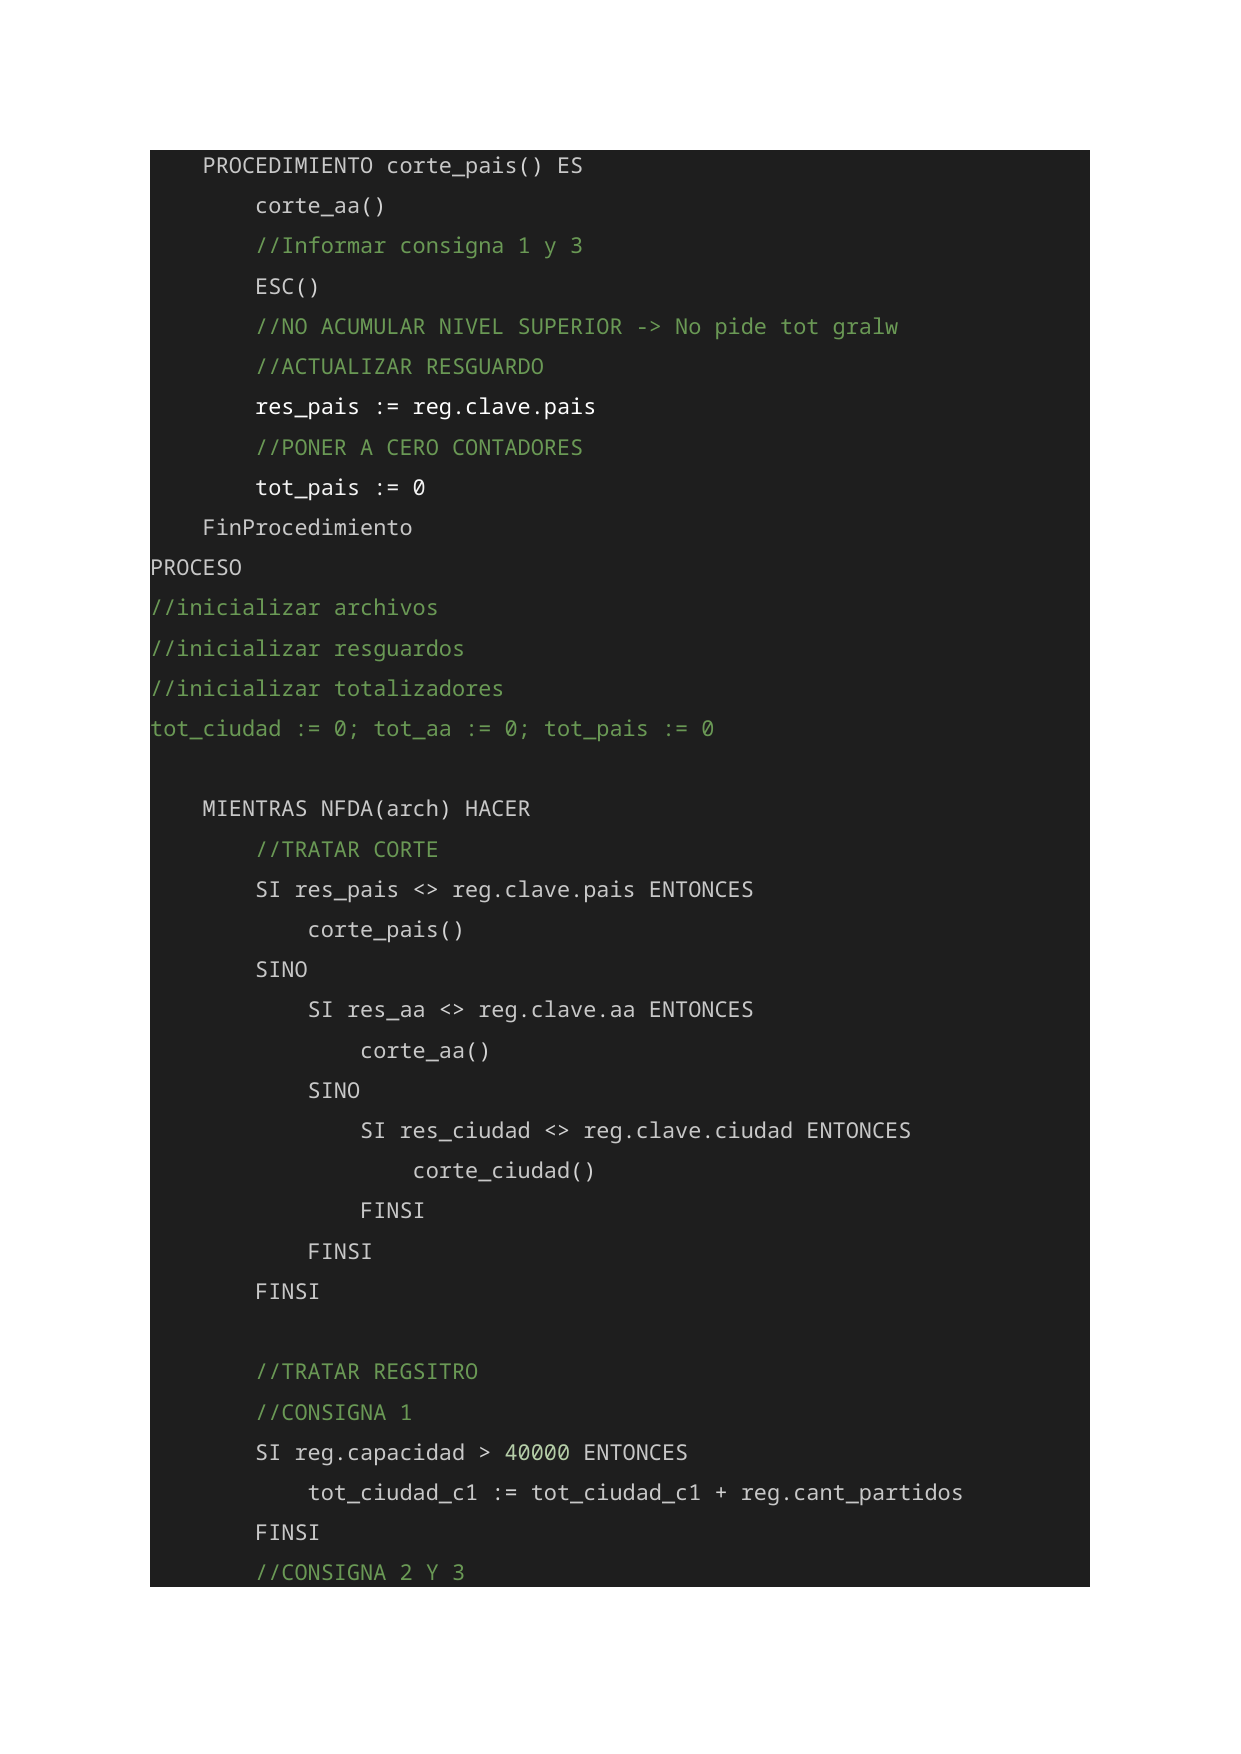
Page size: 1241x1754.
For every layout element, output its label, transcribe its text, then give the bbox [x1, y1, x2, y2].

text //TRATAR CORTE [150, 833, 1090, 863]
text res_pais := reg.clave.pais [150, 391, 1090, 421]
text corte_aa() [150, 1034, 1090, 1064]
text //Informar consigna 1 y 3 [150, 230, 1090, 260]
text PROCESO [150, 552, 1090, 582]
text //CONSIGNA 2 Y 3 [150, 1557, 1090, 1587]
text SI res_aa <> reg.clave.aa ENTONCES [150, 994, 1090, 1024]
text FinProcedimiento [150, 512, 1090, 542]
text //inicializar resguardos [150, 632, 1090, 662]
text //inicializar totalizadores [150, 673, 1090, 702]
text SI res_ciudad <> reg.clave.ciudad ENTONCES [150, 1115, 1090, 1145]
text tot_ciudad := 0; tot_aa := 0; tot_pais := 0 [150, 713, 1090, 743]
text ESC() [150, 271, 1090, 300]
text FINSI [150, 1517, 1090, 1547]
text corte_pais() [150, 914, 1090, 944]
text tot_pais := 0 [150, 472, 1090, 501]
text FINSI [150, 1236, 1090, 1265]
text corte_aa() [150, 190, 1090, 220]
text //PONER A CERO CONTADORES [150, 431, 1090, 461]
text SINO [150, 1075, 1090, 1104]
text PROCEDIMIENTO corte_pais() ES [150, 150, 1090, 180]
text //CONSIGNA 1 [150, 1396, 1090, 1426]
text MIENTRAS NFDA(arch) HACER [150, 793, 1090, 823]
text //inicializar archivos [150, 592, 1090, 622]
text //NO ACUMULAR NIVEL SUPERIOR -> No pide tot gralw [150, 311, 1090, 341]
text SI res_pais <> reg.clave.pais ENTONCES [150, 874, 1090, 903]
text //TRATAR REGSITRO [150, 1356, 1090, 1386]
text SI reg.capacidad > 40000 ENTONCES [150, 1437, 1090, 1466]
text FINSI [150, 1276, 1090, 1306]
text corte_ciudad() [150, 1155, 1090, 1185]
text FINSI [150, 1195, 1090, 1225]
text //ACTUALIZAR RESGUARDO [150, 351, 1090, 381]
text tot_ciudad_c1 := tot_ciudad_c1 + reg.cant_partidos [150, 1477, 1090, 1507]
text SINO [150, 954, 1090, 984]
